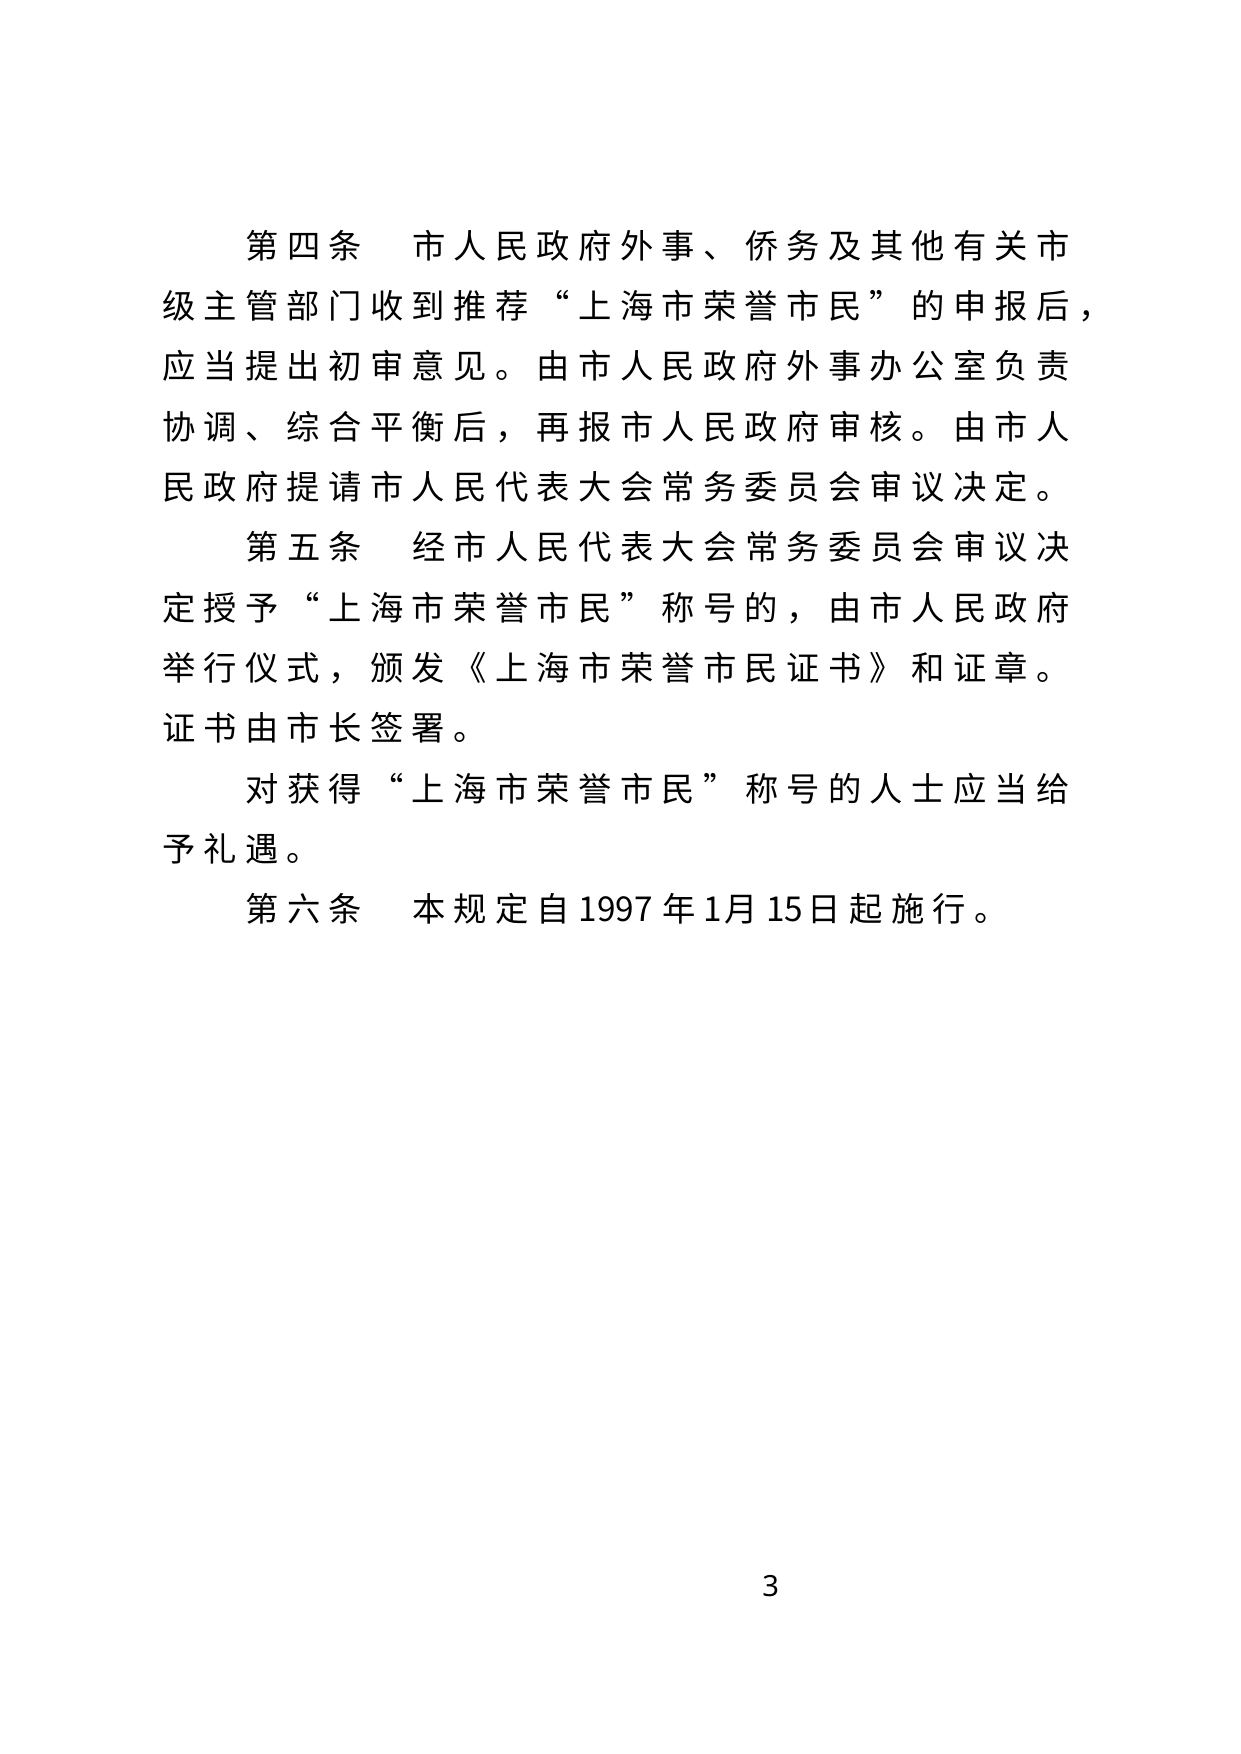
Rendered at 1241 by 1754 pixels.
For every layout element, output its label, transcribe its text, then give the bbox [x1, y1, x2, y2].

text 第六条 本规定自1997年1月15日起施行。 [162, 877, 1078, 937]
text 第四条 市人民政府外事、侨务及其他有关市级主管部门收到推荐“上海市荣誉市民”的申报后，应当提出初审意见。由市人民政府外事办公室负责协调、综合平衡后，再报市人民政府审核。由市人民政府提请市人民代表大会常务委员会审议决定。 [162, 213, 1078, 515]
text 对获得“上海市荣誉市民”称号的人士应当给予礼遇。 [162, 756, 1078, 877]
text 第五条 经市人民代表大会常务委员会审议决定授予“上海市荣誉市民”称号的，由市人民政府举行仪式，颁发《上海市荣誉市民证书》和证章。证书由市长签署。 [162, 515, 1078, 756]
